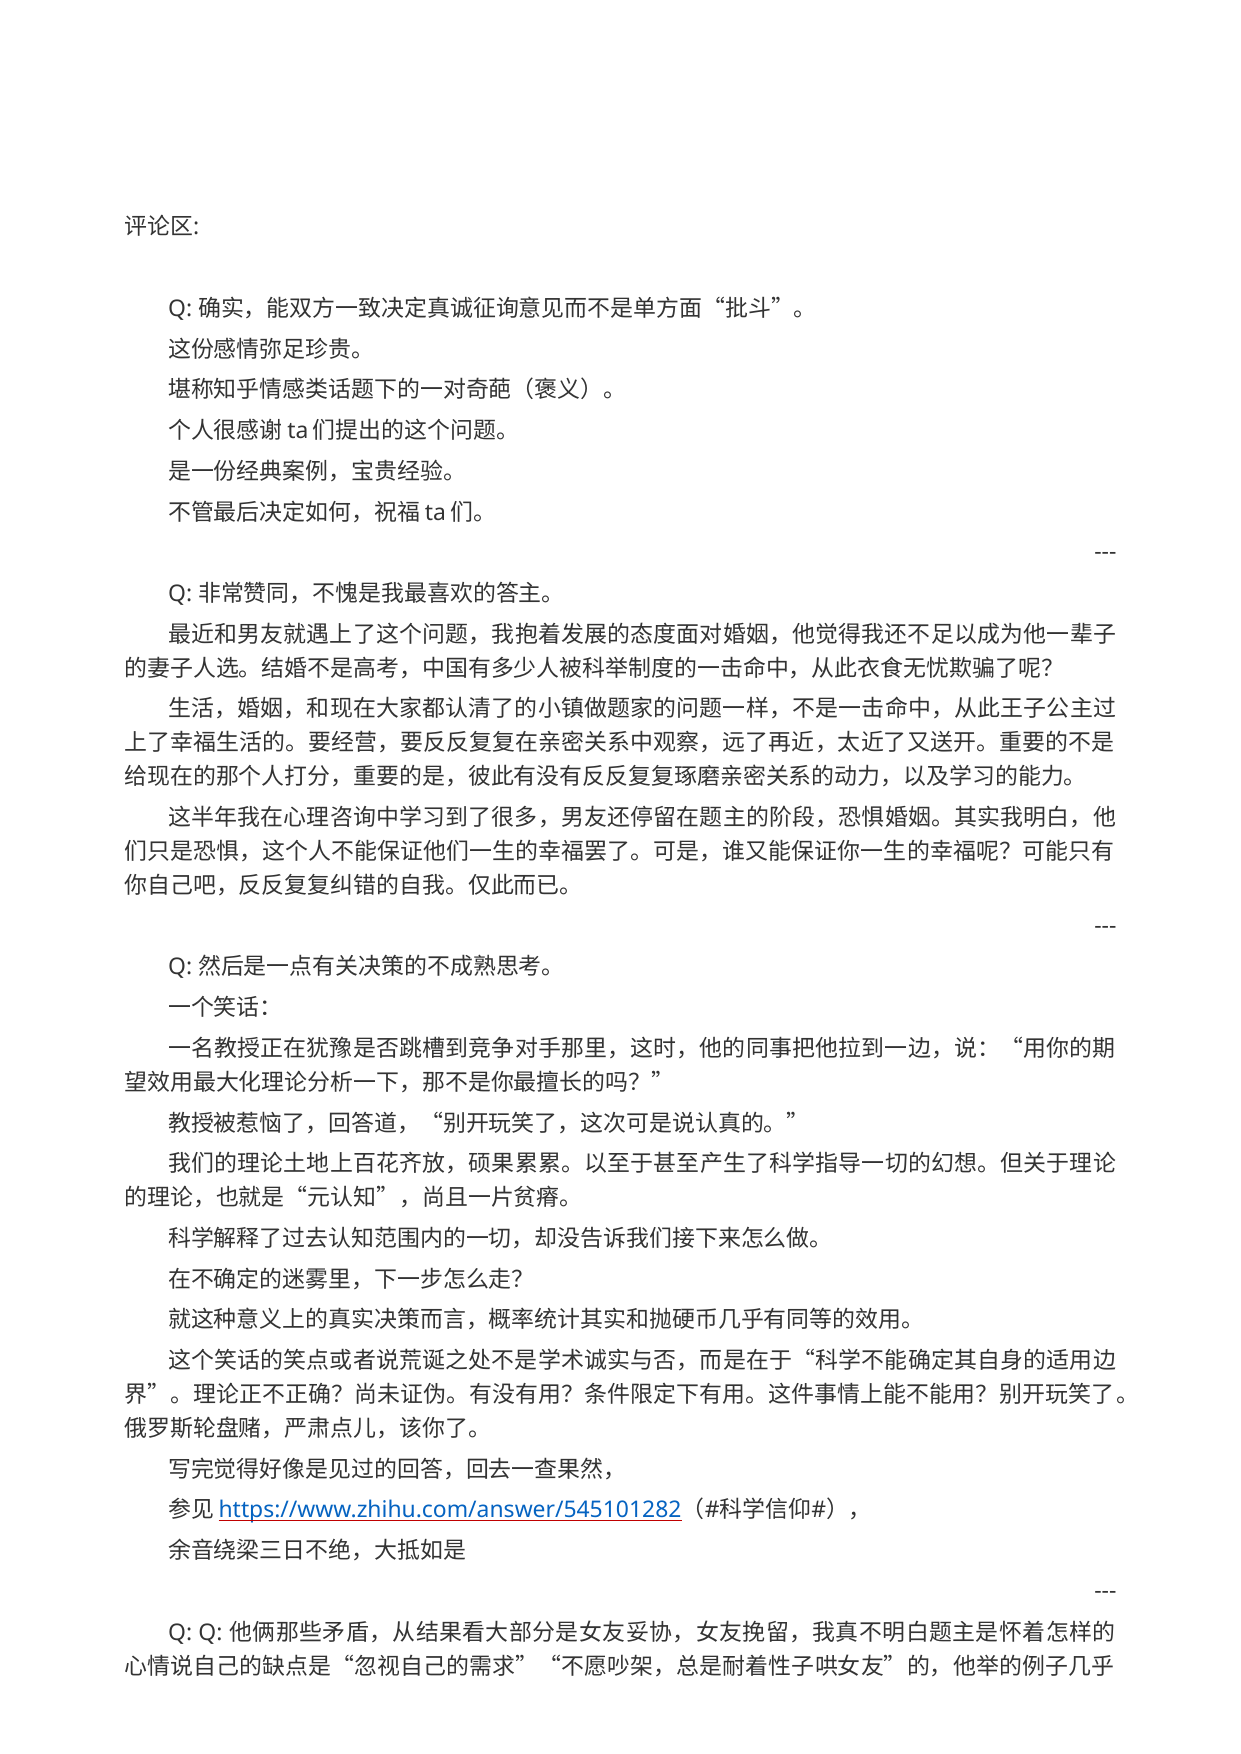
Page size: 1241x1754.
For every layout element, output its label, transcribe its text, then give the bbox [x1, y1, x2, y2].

text 堪称知乎情感类话题下的一对奇葩（褒义）。 [124, 371, 1116, 405]
text 不管最后决定如何，祝福ta们。 [124, 493, 1116, 527]
text 我们的理论土地上百花齐放，硕果累累。以至于甚至产生了科学指导一切的幻想。但关于理论的理论，也就是“元认知”，尚且一片贫瘠。 [124, 1145, 1116, 1213]
text 一个笑话： [124, 989, 1116, 1023]
text 就这种意义上的真实决策而言，概率统计其实和抛硬币几乎有同等的效用。 [124, 1301, 1116, 1335]
text 个人很感谢ta们提出的这个问题。 [124, 412, 1116, 446]
text Q: 然后是一点有关决策的不成熟思考。 [124, 948, 1116, 982]
text 最近和男友就遇上了这个问题，我抱着发展的态度面对婚姻，他觉得我还不足以成为他一辈子的妻子人选。结婚不是高考，中国有多少人被科举制度的一击命中，从此衣食无忧欺骗了呢？ [124, 615, 1116, 683]
text 教授被惹恼了，回答道，“别开玩笑了，这次可是说认真的。” [124, 1104, 1116, 1138]
text 写完觉得好像是见过的回答，回去一查果然， [124, 1450, 1116, 1484]
text --- [124, 907, 1116, 941]
text 这个笑话的笑点或者说荒诞之处不是学术诚实与否，而是在于“科学不能确定其自身的适用边界”。理论正不正确？尚未证伪。有没有用？条件限定下有用。这件事情上能不能用？别开玩笑了。俄罗斯轮盘赌，严肃点儿，该你了。 [124, 1342, 1116, 1443]
text --- [124, 1572, 1116, 1606]
text 在不确定的迷雾里，下一步怎么走？ [124, 1260, 1116, 1294]
text Q: 确实，能双方一致决定真诚征询意见而不是单方面“批斗”。 [124, 289, 1116, 323]
text 参见https://www.zhihu.com/answer/545101282（#科学信仰#）， [124, 1491, 1116, 1525]
text 是一份经典案例，宝贵经验。 [124, 452, 1116, 486]
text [124, 1613, 1116, 1681]
text 评论区: [124, 208, 1116, 242]
text 科学解释了过去认知范围内的一切，却没告诉我们接下来怎么做。 [124, 1219, 1116, 1253]
text Q: 非常赞同，不愧是我最喜欢的答主。 [124, 574, 1116, 608]
text 余音绕梁三日不绝，大抵如是 [124, 1532, 1116, 1566]
text 生活，婚姻，和现在大家都认清了的小镇做题家的问题一样，不是一击命中，从此王子公主过上了幸福生活的。要经营，要反反复复在亲密关系中观察，远了再近，太近了又送开。重要的不是给现在的那个人打分，重要的是，彼此有没有反反复复琢磨亲密关系的动力，以及学习的能力。 [124, 690, 1116, 792]
text 这半年我在心理咨询中学习到了很多，男友还停留在题主的阶段，恐惧婚姻。其实我明白，他们只是恐惧，这个人不能保证他们一生的幸福罢了。可是，谁又能保证你一生的幸福呢？可能只有你自己吧，反反复复纠错的自我。仅此而已。 [124, 798, 1116, 900]
text --- [124, 534, 1116, 568]
text 这份感情弥足珍贵。 [124, 330, 1116, 364]
text 一名教授正在犹豫是否跳槽到竞争对手那里，这时，他的同事把他拉到一边，说：“用你的期望效用最大化理论分析一下，那不是你最擅长的吗？” [124, 1029, 1116, 1097]
